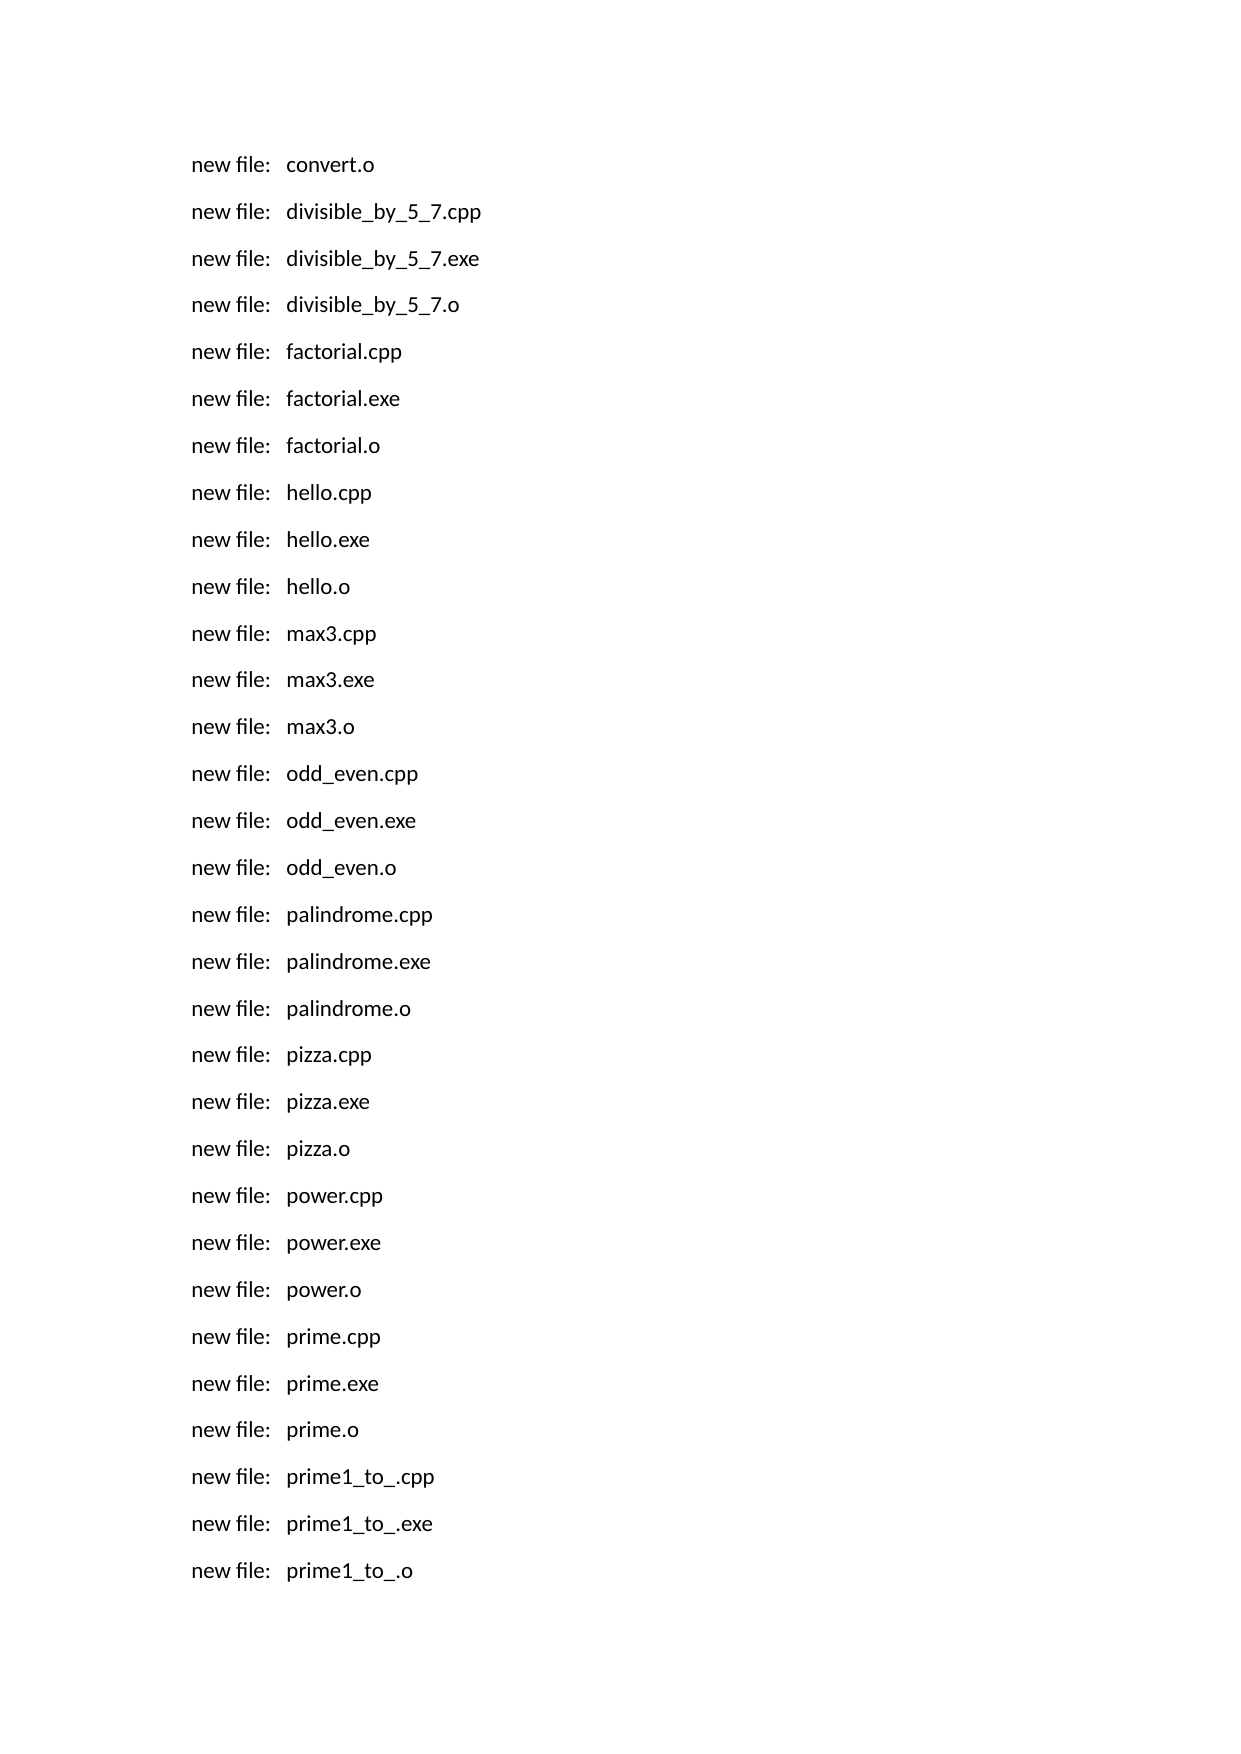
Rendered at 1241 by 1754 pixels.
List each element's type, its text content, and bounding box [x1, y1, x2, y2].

text new file: prime.cpp [150, 1322, 1090, 1350]
text new file: divisible_by_5_7.cpp [150, 197, 1090, 225]
text new file: factorial.o [150, 431, 1090, 459]
text new file: hello.cpp [150, 478, 1090, 506]
text new file: convert.o [150, 150, 1090, 178]
text new file: power.cpp [150, 1181, 1090, 1209]
text new file: hello.o [150, 572, 1090, 600]
text new file: pizza.o [150, 1134, 1090, 1162]
text new file: hello.exe [150, 525, 1090, 553]
text new file: odd_even.exe [150, 806, 1090, 834]
text new file: prime1_to_.o [150, 1556, 1090, 1584]
text new file: factorial.cpp [150, 337, 1090, 366]
text new file: divisible_by_5_7.exe [150, 244, 1090, 272]
text new file: max3.exe [150, 666, 1090, 694]
text new file: max3.o [150, 712, 1090, 741]
text new file: divisible_by_5_7.o [150, 291, 1090, 319]
text new file: prime1_to_.exe [150, 1509, 1090, 1537]
text new file: prime.exe [150, 1369, 1090, 1397]
text new file: pizza.exe [150, 1087, 1090, 1116]
text new file: palindrome.exe [150, 947, 1090, 975]
text new file: prime1_to_.cpp [150, 1462, 1090, 1491]
text new file: power.o [150, 1275, 1090, 1303]
text new file: power.exe [150, 1228, 1090, 1256]
text new file: pizza.cpp [150, 1041, 1090, 1069]
text new file: palindrome.cpp [150, 900, 1090, 928]
text new file: prime.o [150, 1416, 1090, 1444]
text new file: factorial.exe [150, 384, 1090, 412]
text new file: palindrome.o [150, 994, 1090, 1022]
text new file: odd_even.o [150, 853, 1090, 881]
text new file: odd_even.cpp [150, 759, 1090, 787]
text new file: max3.cpp [150, 619, 1090, 647]
